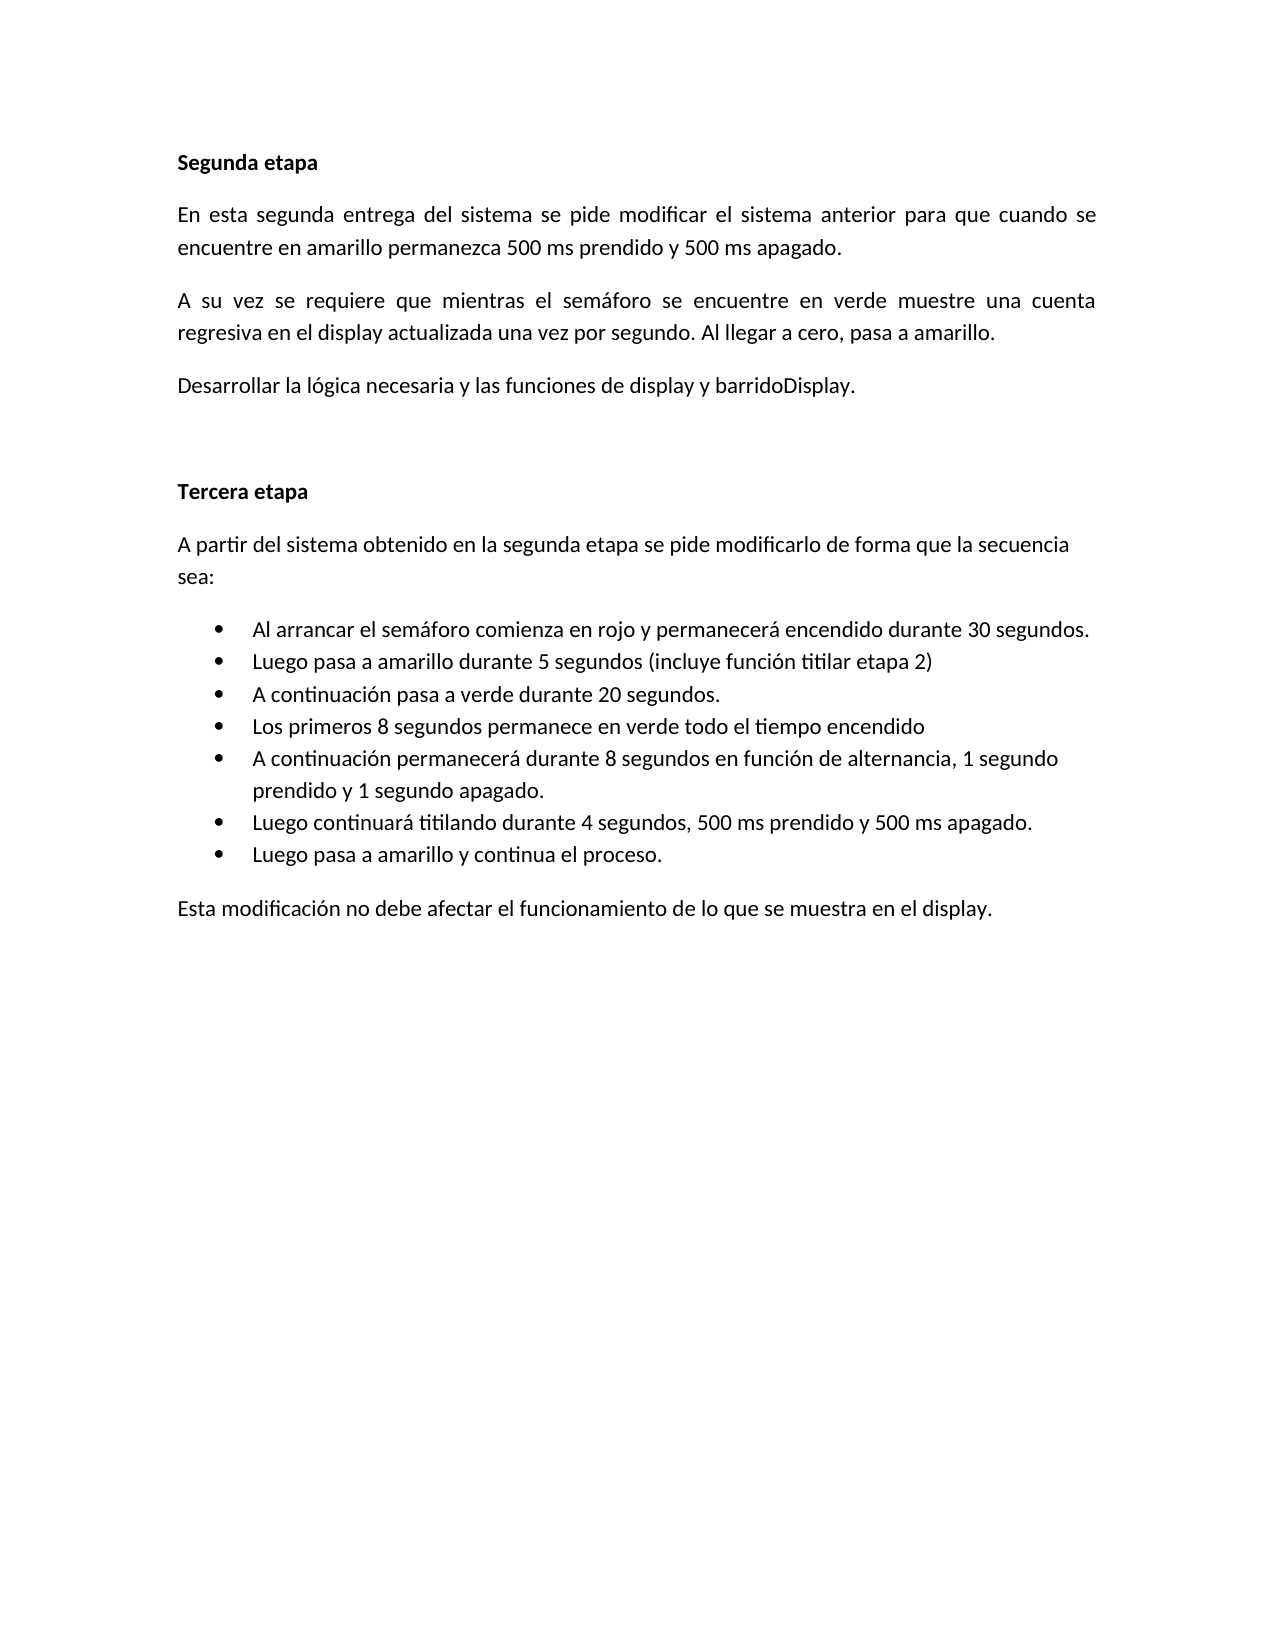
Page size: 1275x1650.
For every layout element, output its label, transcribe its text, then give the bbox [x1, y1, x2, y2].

list Luego pasa a amarillo durante 5 segundos (incluye función titilar etapa 2) [215, 647, 1098, 676]
list Los primeros 8 segundos permanece en verde todo el tiempo encendido [215, 712, 1098, 740]
list Luego pasa a amarillo y continua el proceso. [215, 841, 1098, 869]
text En esta segunda entrega del sistema se pide modificar el sistema anterior para que cuando se encuentre en amarillo permanezca 500 ms prendido y 500 ms apagado. [177, 201, 1098, 261]
list A continuación pasa a verde durante 20 segundos. [215, 680, 1098, 708]
list Luego continuará titilando durante 4 segundos, 500 ms prendido y 500 ms apagado. [215, 808, 1098, 836]
list A continuación permanecerá durante 8 segundos en función de alternancia, 1 segundo prendido y 1 segundo apagado. [215, 744, 1098, 804]
text Tercera etapa [177, 477, 1098, 505]
text Desarrollar la lógica necesaria y las funciones de display y barridoDisplay. [177, 371, 1098, 399]
text Esta modificación no debe afectar el funcionamiento de lo que se muestra en el display. [177, 894, 1098, 922]
text Segunda etapa [177, 148, 1098, 176]
list Al arrancar el semáforo comienza en rojo y permanecerá encendido durante 30 segundos. [215, 615, 1098, 643]
text A partir del sistema obtenido en la segunda etapa se pide modificarlo de forma que la secuencia sea: [177, 530, 1098, 590]
text A su vez se requiere que mientras el semáforo se encuentre en verde muestre una cuenta regresiva en el display actualizada una vez por segundo. Al llegar a cero, pasa a amarillo. [177, 286, 1098, 346]
